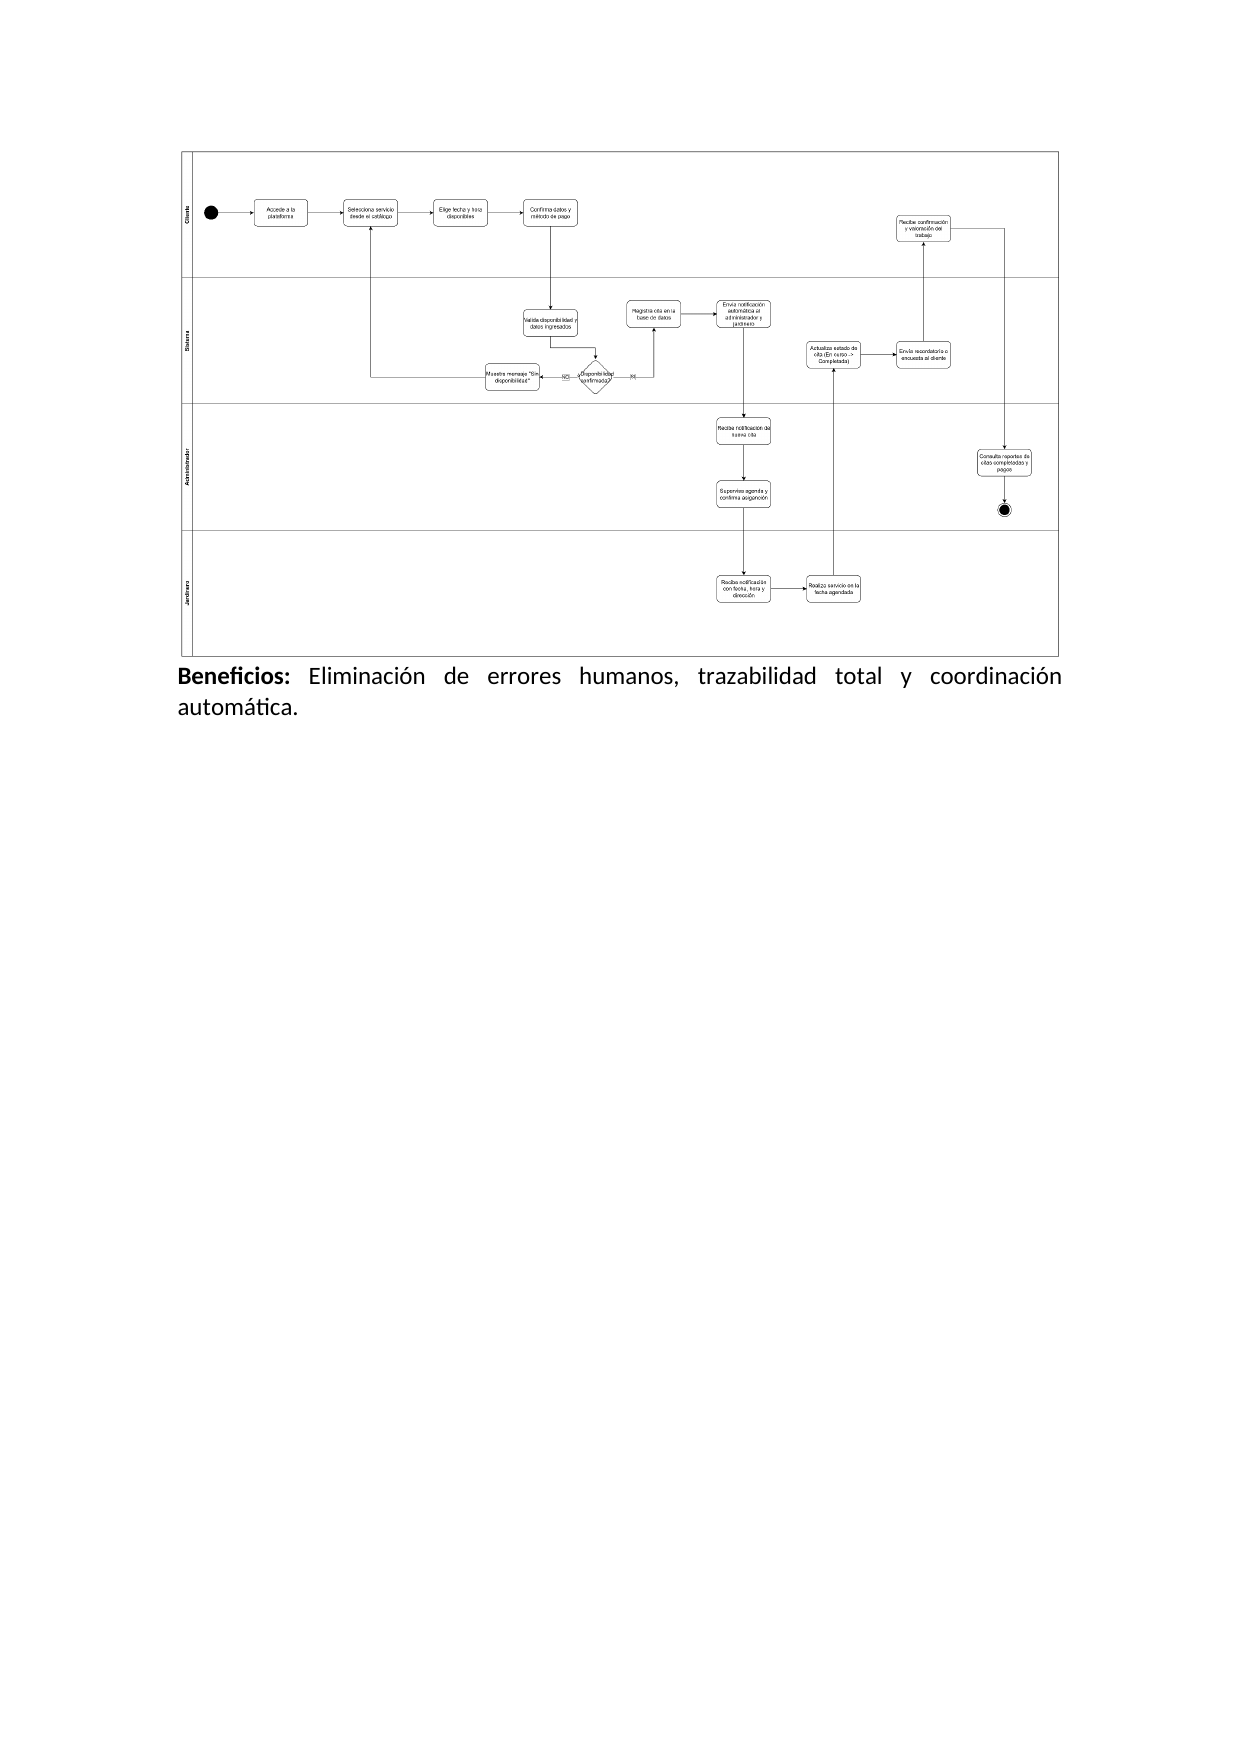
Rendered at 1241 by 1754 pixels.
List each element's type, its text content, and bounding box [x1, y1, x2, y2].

text Beneficios: Eliminación de errores humanos, trazabilidad total y coordinación automática. [177, 661, 1063, 721]
picture [177, 147, 1063, 661]
